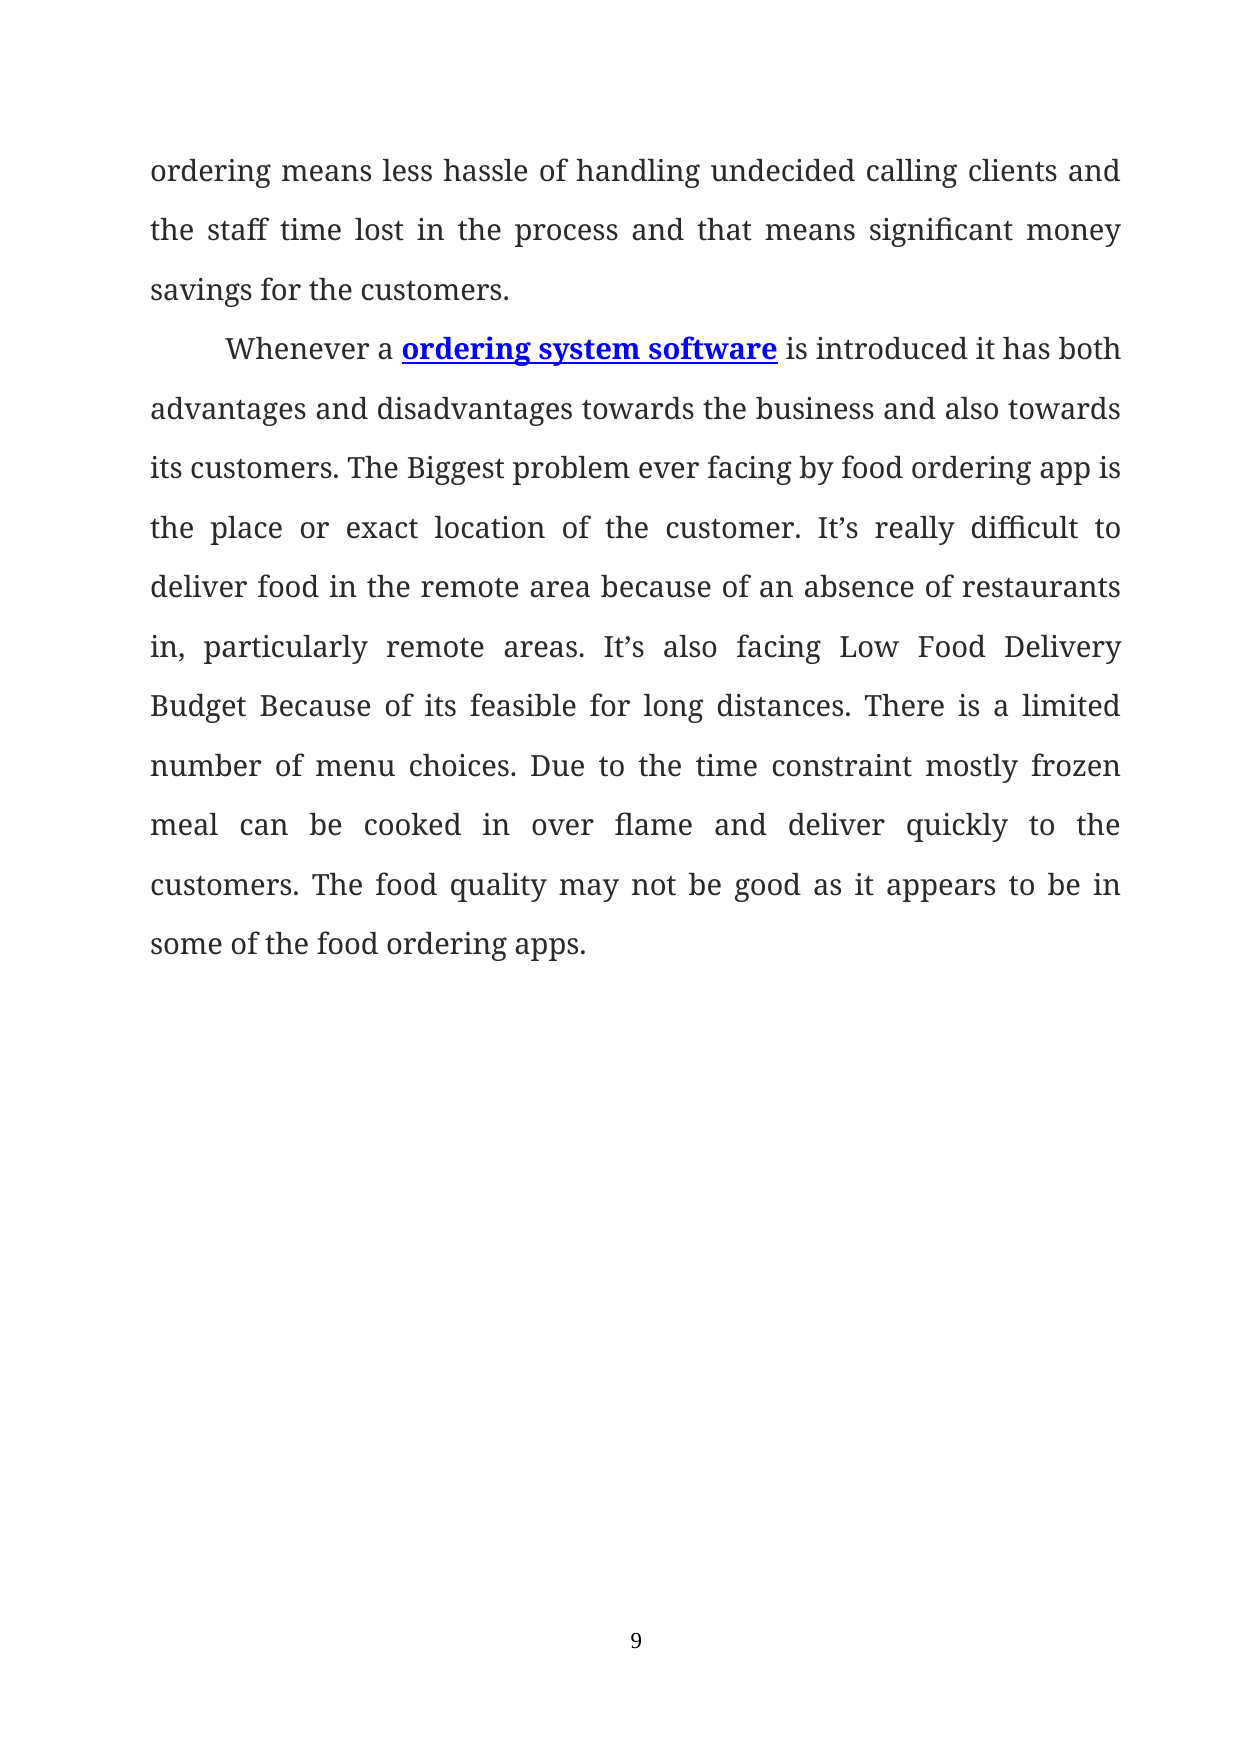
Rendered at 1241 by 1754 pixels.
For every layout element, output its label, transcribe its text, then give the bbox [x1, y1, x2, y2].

text Whenever a ordering system software is introduced it has both advantages and disadvantages towards the business and also towards its customers. The Biggest problem ever facing by food ordering app is the place or exact location of the customer. It’s really difficult to deliver food in the remote area because of an absence of restaurants in, particularly remote areas. It’s also facing Low Food Delivery Budget Because of its feasible for long distances. There is a limited number of menu choices. Due to the time constraint mostly frozen meal can be cooked in over flame and deliver quickly to the customers. The food quality may not be good as it appears to be in some of the food ordering apps. [150, 328, 1122, 963]
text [150, 150, 1122, 309]
